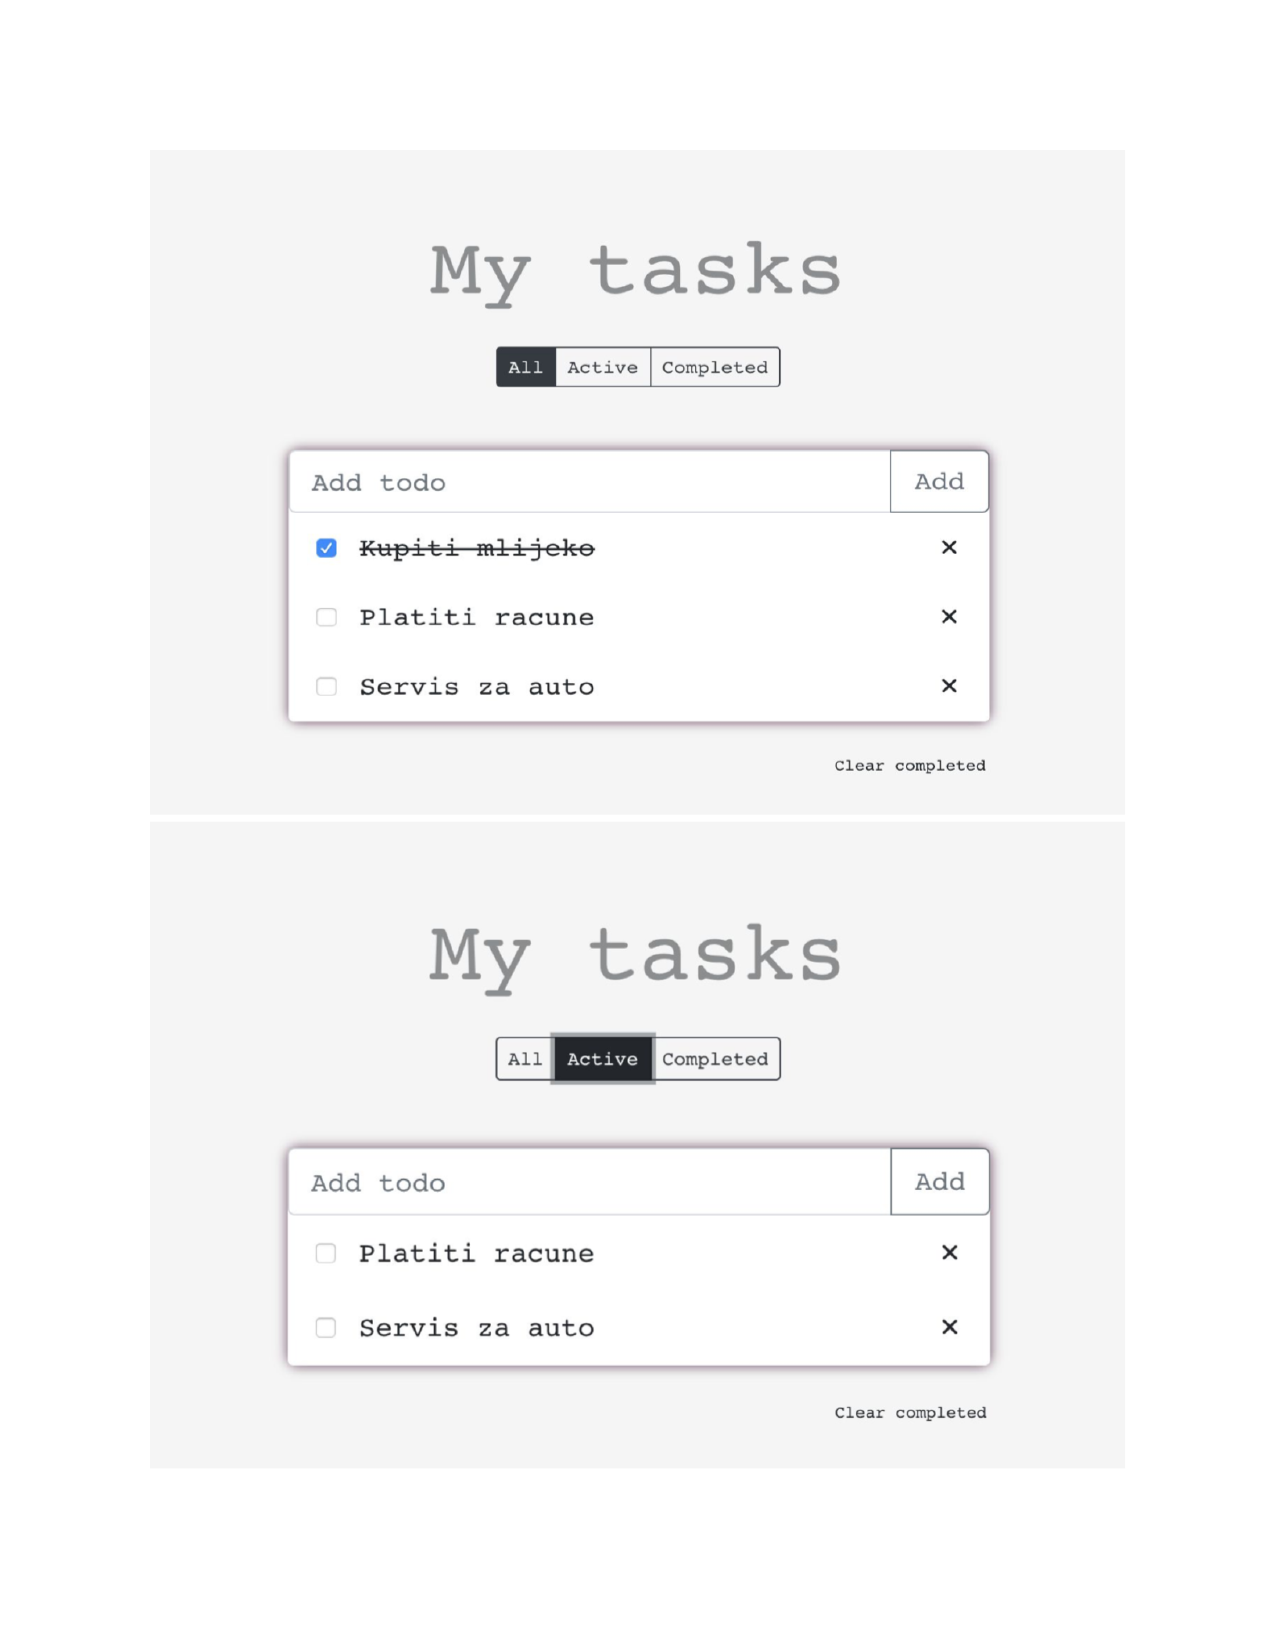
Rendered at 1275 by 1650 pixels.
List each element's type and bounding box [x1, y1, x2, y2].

picture [150, 820, 1125, 1469]
picture [150, 150, 1125, 817]
